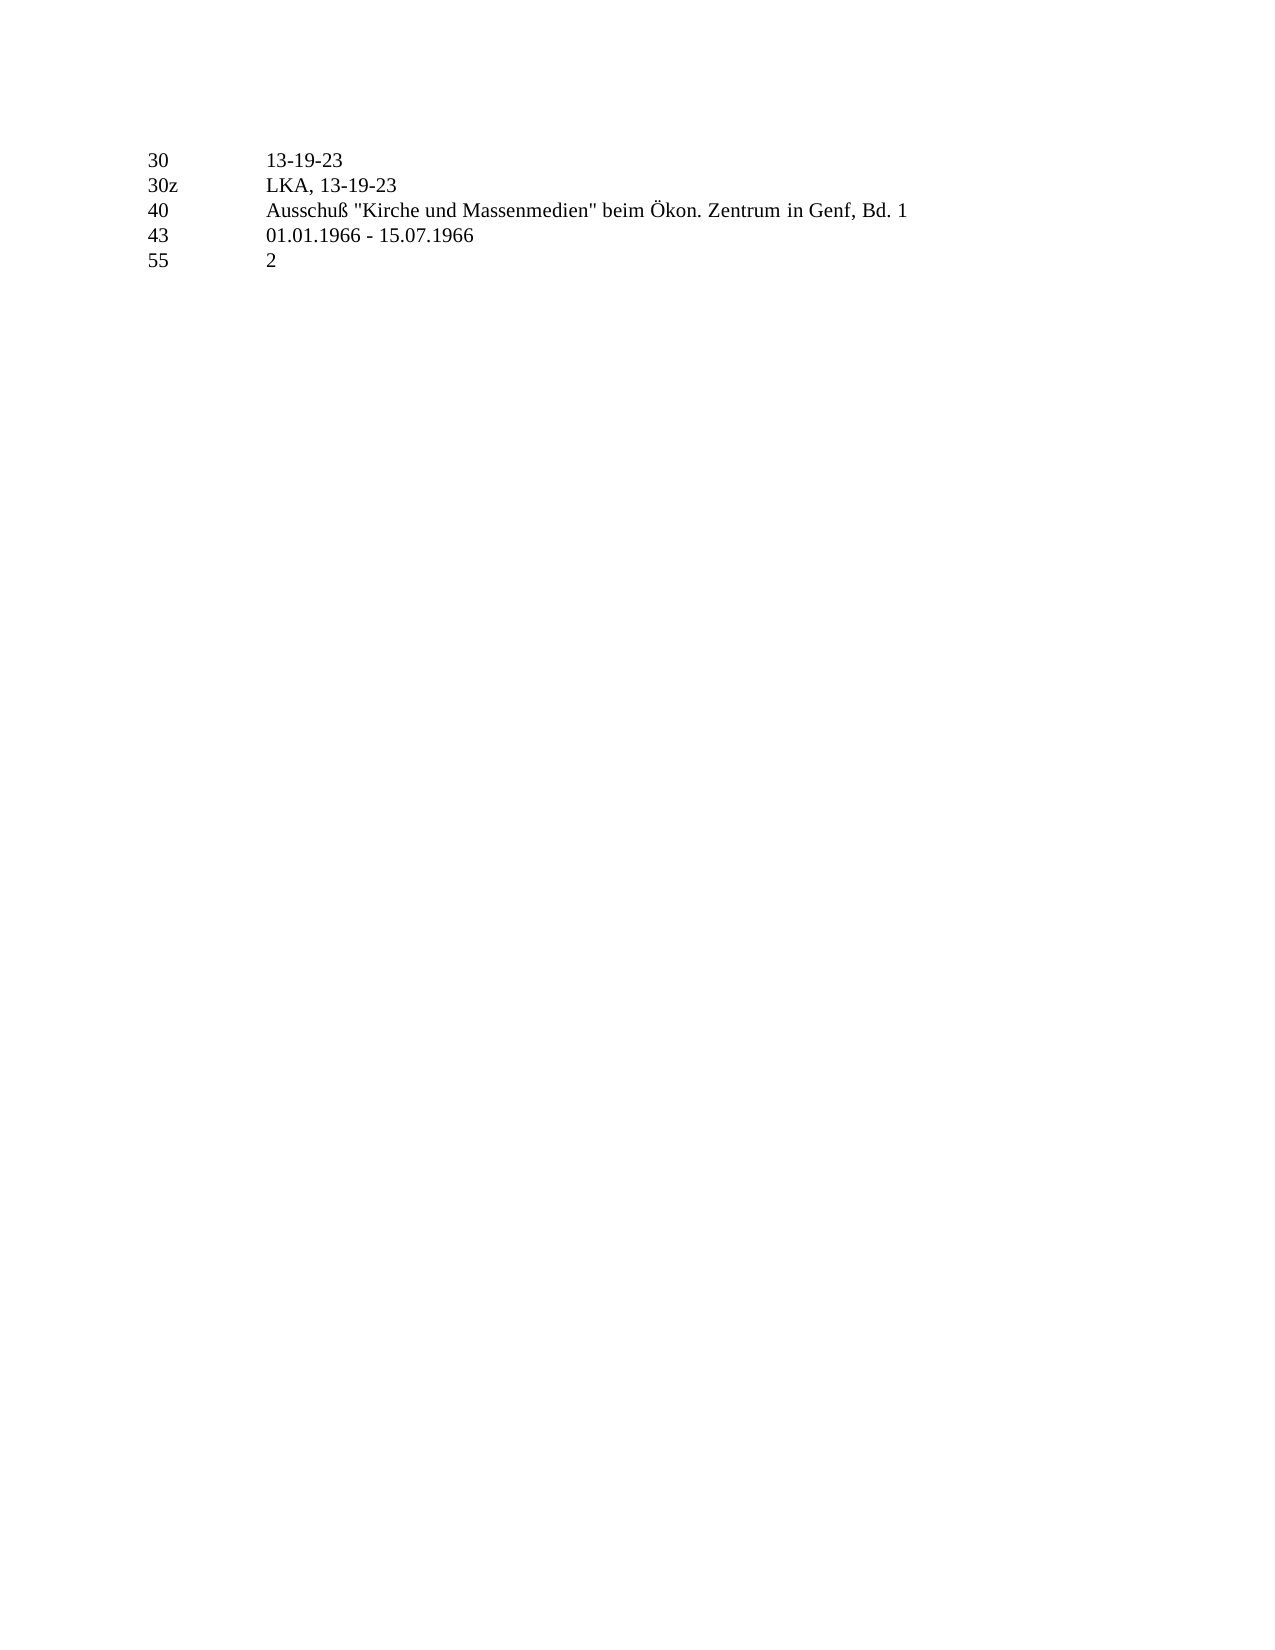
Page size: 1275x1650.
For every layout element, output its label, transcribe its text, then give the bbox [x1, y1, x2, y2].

text 40 k[1{Ausschuß "Kirche und Massenmedien" beim Ökon. Zentrum} 2{in o[Genf]o}]k, Bd. 1 [148, 198, 1127, 223]
text 30 13-19-23 [148, 148, 1127, 173]
text 30z LKA, 13-19-23 [148, 173, 1127, 198]
text 43 01.01.1966 - 15.07.1966 [148, 223, 1127, 248]
text 55 2 [148, 248, 1127, 273]
